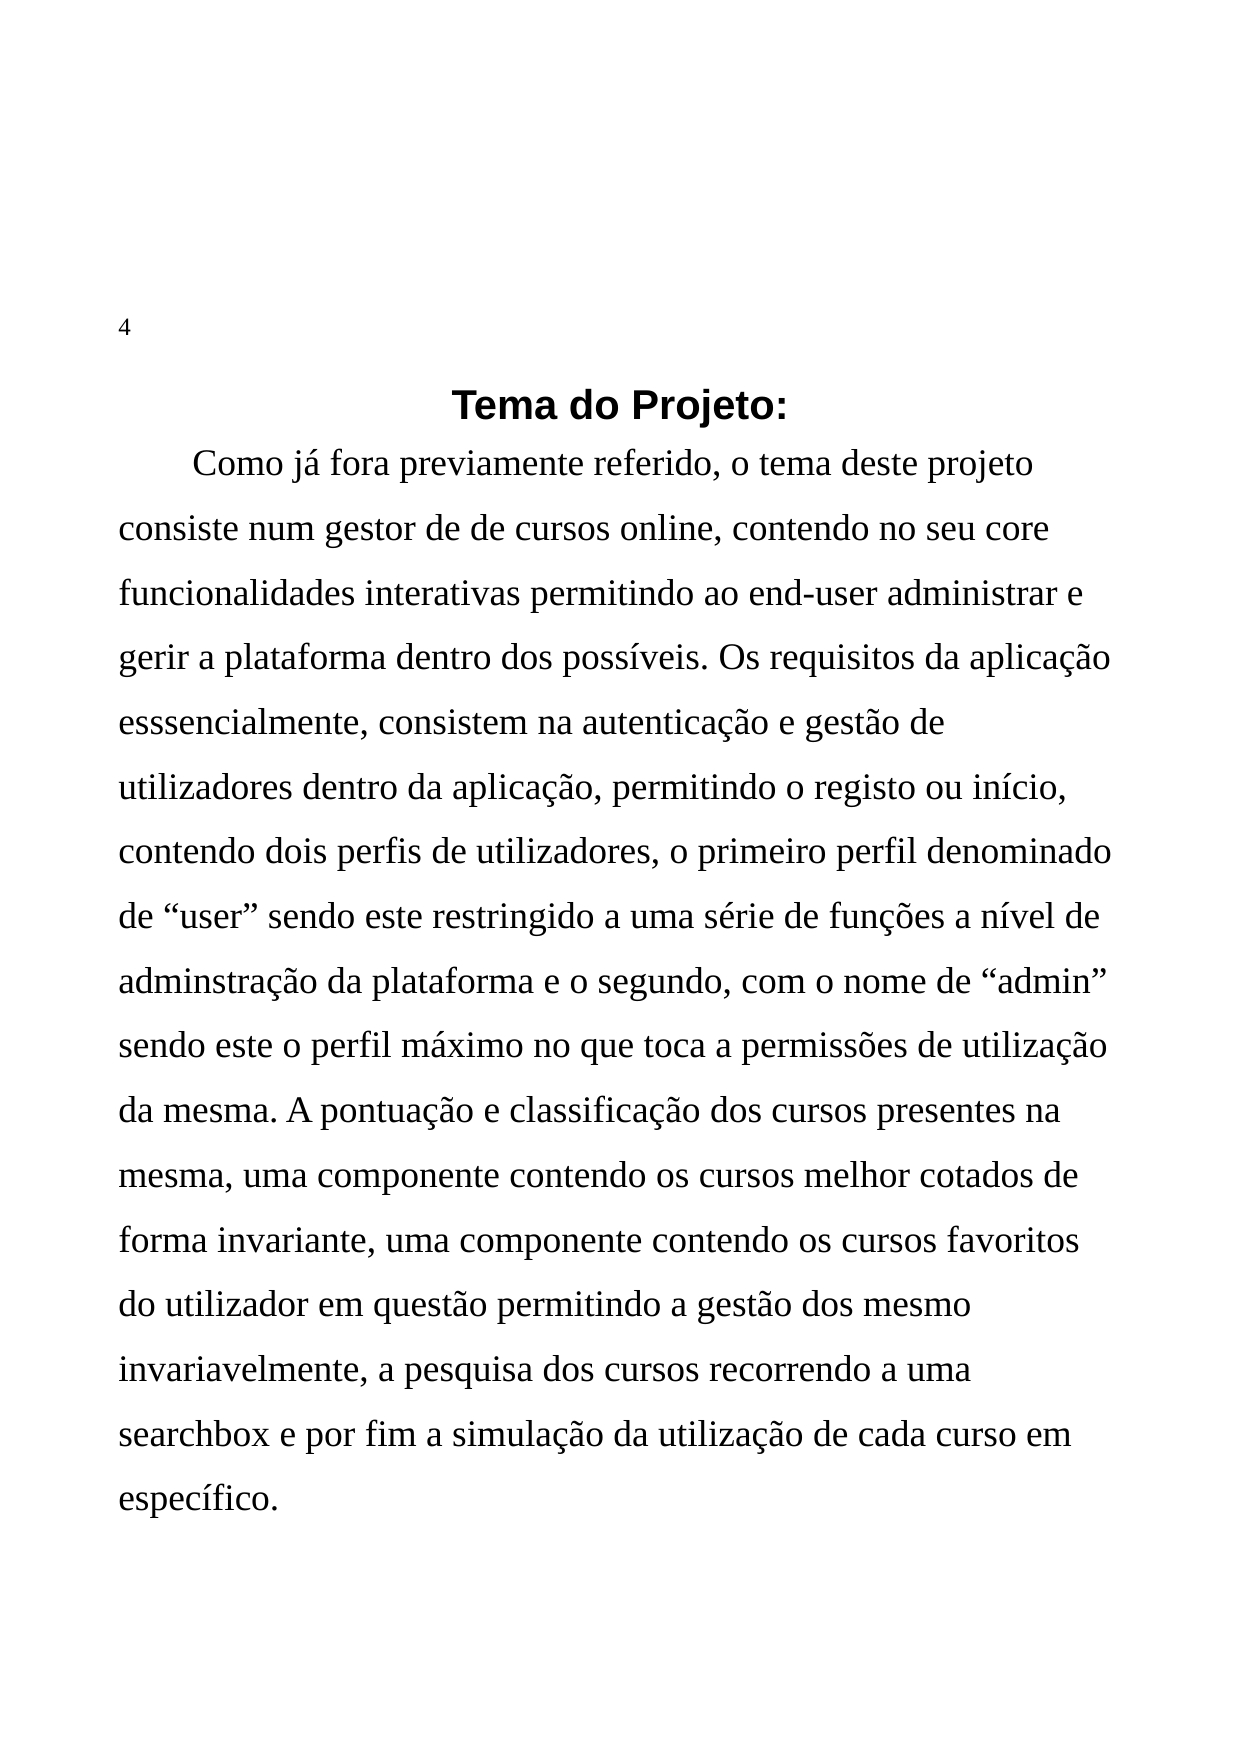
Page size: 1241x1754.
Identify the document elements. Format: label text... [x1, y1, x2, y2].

subtitle Tema do Projeto: [118, 380, 1122, 428]
text Como já fora previamente referido, o tema deste projeto consiste num gestor de de cursos online, contendo no seu core funcionalidades interativas permitindo ao end-user administrar e gerir a plataforma dentro dos possíveis. Os requisitos da aplicação esssencialmente, consistem na autenticação e gestão de utilizadores dentro da aplicação, permitindo o registo ou início, contendo dois perfis de utilizadores, o primeiro perfil denominado de “user” sendo este restringido a uma série de funções a nível de adminstração da plataforma e o segundo, com o nome de “admin” sendo este o perfil máximo no que toca a permissões de utilização da mesma. A pontuação e classificação dos cursos presentes na mesma, uma componente contendo os cursos melhor cotados de forma invariante, uma componente contendo os cursos favoritos do utilizador em questão permitindo a gestão dos mesmo invariavelmente, a pesquisa dos cursos recorrendo a uma searchbox e por fim a simulação da utilização de cada curso em específico. [118, 441, 1122, 1519]
text 4 [118, 312, 1122, 341]
